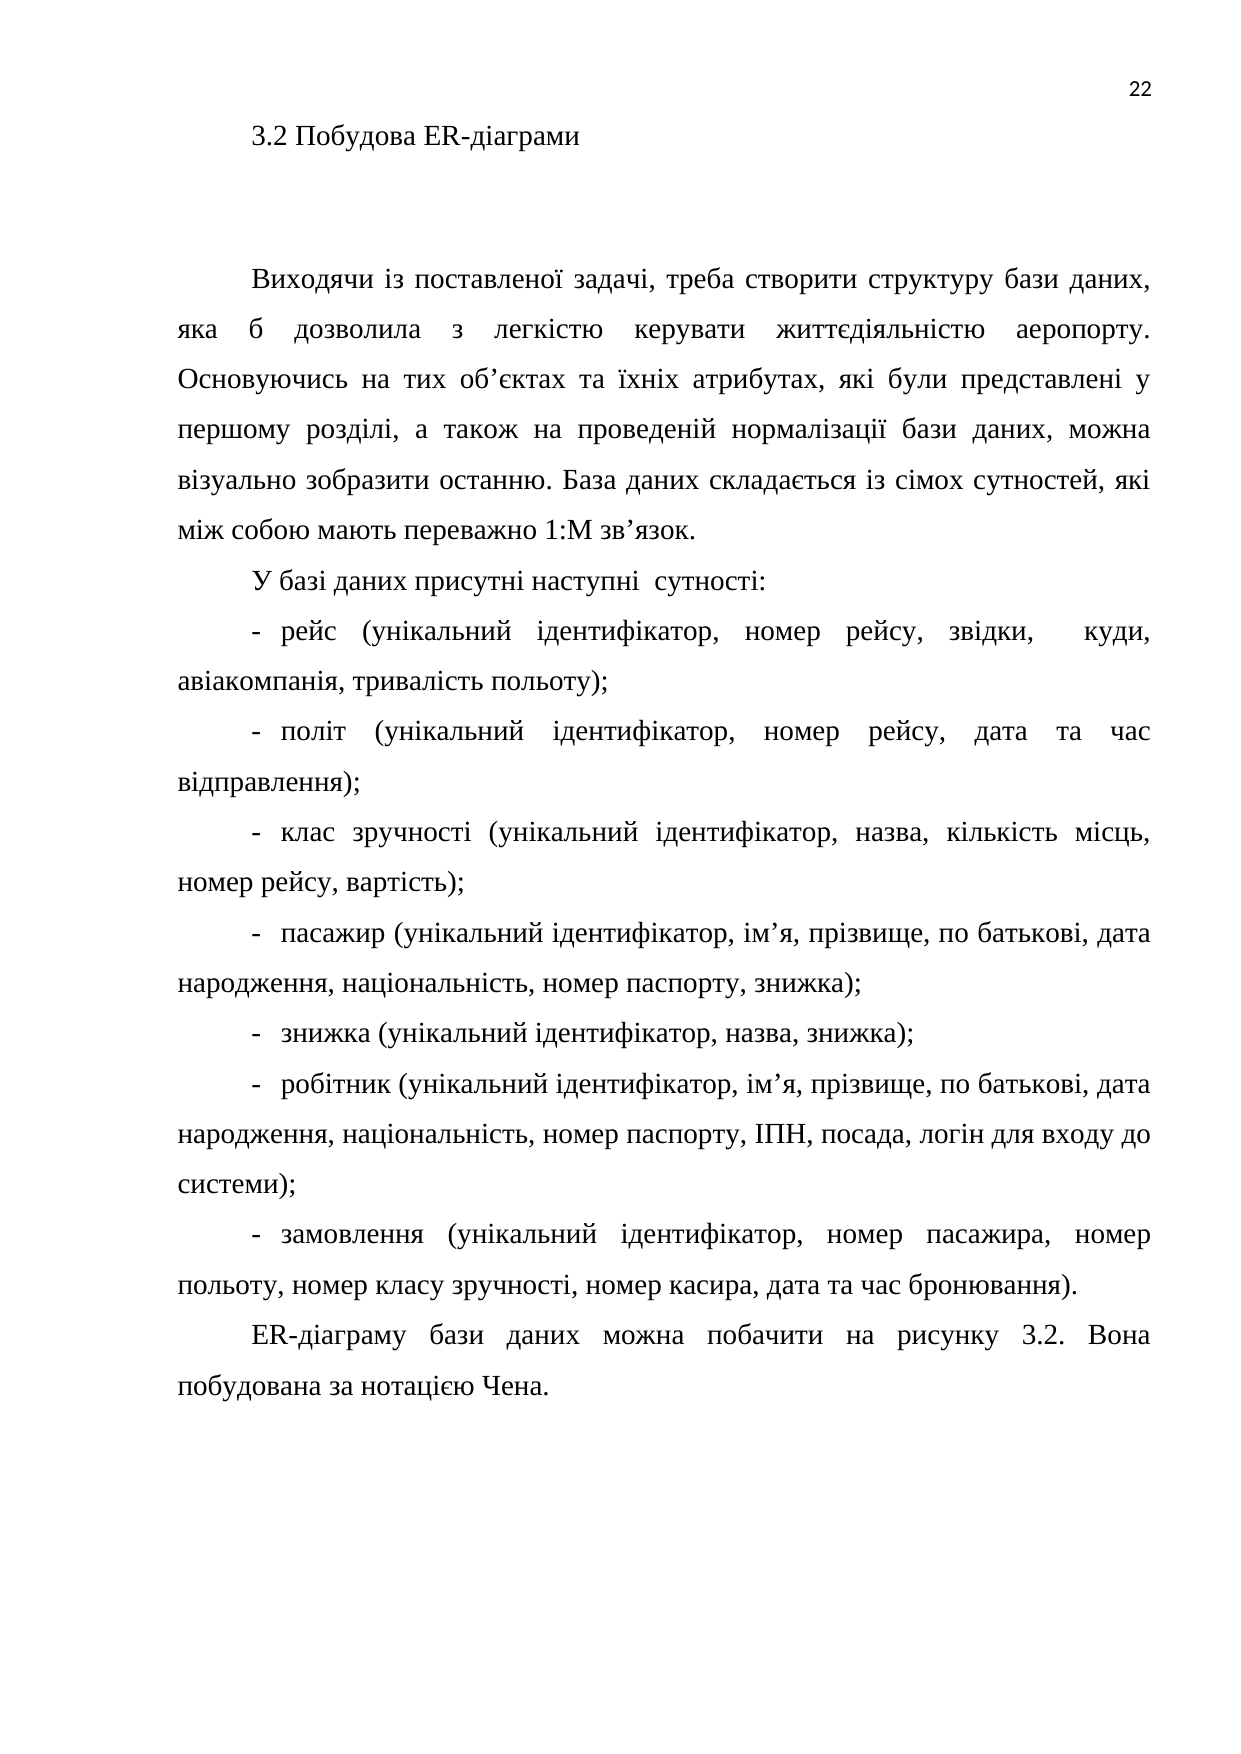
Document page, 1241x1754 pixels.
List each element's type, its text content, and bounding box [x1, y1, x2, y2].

text ER-діаграму бази даних можна побачити на рисунку 3.2. Вона побудована за нотацією Чена. [177, 1317, 1152, 1401]
list політ (унікальний ідентифікатор, номер рейсу, дата та час відправлення); [177, 713, 1152, 797]
list рейс (унікальний ідентифікатор, номер рейсу, звідки, куди, авіакомпанія, тривалість польоту); [177, 613, 1152, 697]
list знижка (унікальний ідентифікатор, назва, знижка); [177, 1015, 1152, 1049]
list клас зручності (унікальний ідентифікатор, назва, кількість місць, номер рейсу, вартість); [177, 814, 1152, 898]
text У базі даних присутні наступні сутності: [177, 563, 1152, 596]
list робітник (унікальний ідентифікатор, ім’я, прізвище, по батькові, дата народження, національність, номер паспорту, ІПН, посада, логін для входу до системи); [177, 1066, 1152, 1200]
list пасажир (унікальний ідентифікатор, ім’я, прізвище, по батькові, дата народження, національність, номер паспорту, знижка); [177, 915, 1152, 999]
text Виходячи із поставленої задачі, треба створити структуру бази даних, яка б дозволила з легкістю керувати життєдіяльністю аеропорту. Основуючись на тих об’єктах та їхніх атрибутах, які були представлені у першому розділі, а також на проведеній нормалізації бази даних, можна візуально зобразити останню. База даних складається із сімох сутностей, які між собою мають переважно 1:М зв’язок. [177, 261, 1152, 546]
text 3.2 Побудова ER-діаграми [177, 118, 1152, 152]
list замовлення (унікальний ідентифікатор, номер пасажира, номер польоту, номер класу зручності, номер касира, дата та час бронювання). [177, 1217, 1152, 1301]
